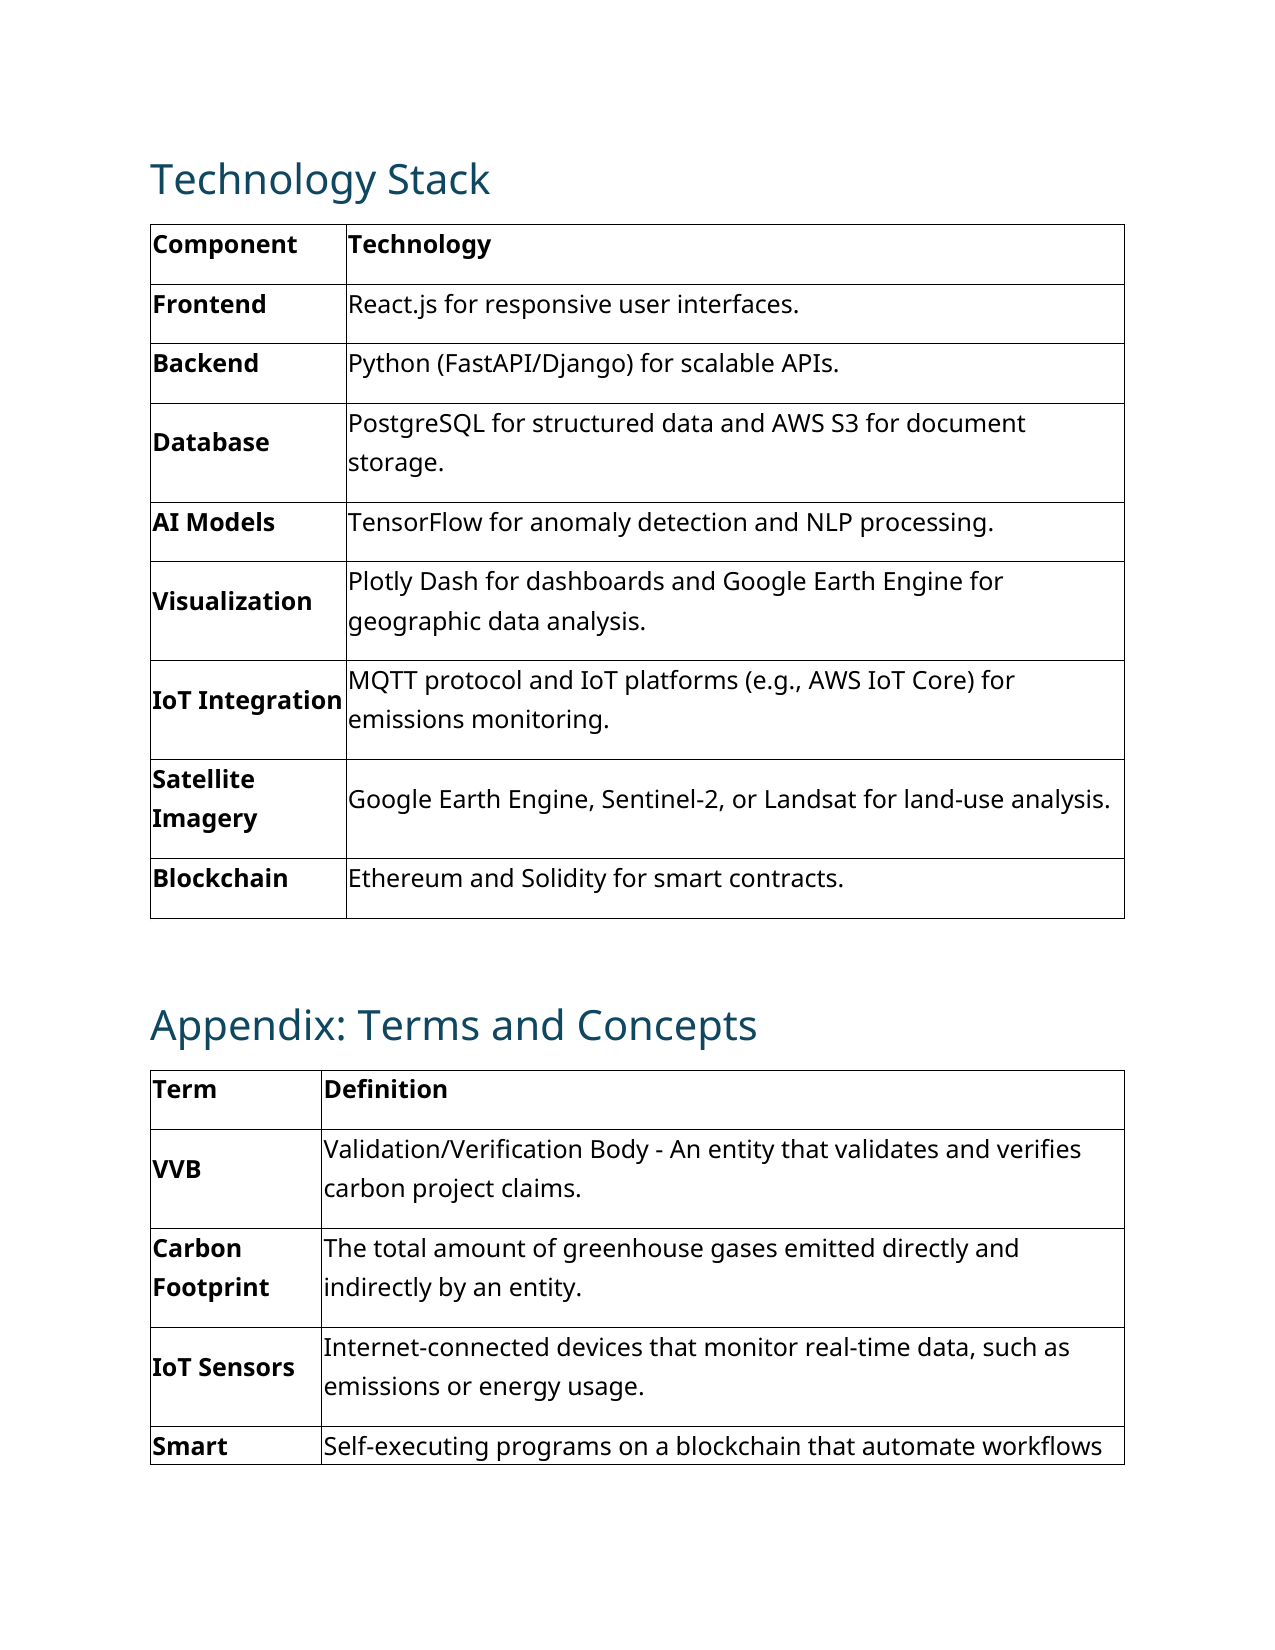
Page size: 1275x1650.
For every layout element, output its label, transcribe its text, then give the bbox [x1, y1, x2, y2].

table_cell IoT Sensors [151, 1328, 321, 1426]
table_header Technology [347, 225, 1124, 284]
table_cell Smart Contracts [151, 1427, 321, 1464]
table_cell Python (FastAPI/Django) for scalable APIs. [347, 344, 1124, 403]
table_cell IoT Integration [151, 661, 346, 759]
table_cell PostgreSQL for structured data and AWS S3 for document storage. [347, 404, 1124, 502]
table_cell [322, 1427, 1124, 1464]
table_cell Plotly Dash for dashboards and Google Earth Engine for geographic data analysis. [347, 562, 1124, 660]
table_cell AI Models [151, 503, 346, 561]
table_cell Satellite Imagery [151, 760, 346, 858]
table_cell Validation/Verification Body - An entity that validates and verifies carbon project claims. [322, 1130, 1124, 1228]
table_cell MQTT protocol and IoT platforms (e.g., AWS IoT Core) for emissions monitoring. [347, 661, 1124, 759]
table_cell Carbon Footprint [151, 1229, 321, 1327]
table_header Term [151, 1071, 321, 1129]
table_cell Visualization [151, 562, 346, 660]
table_header Definition [322, 1071, 1124, 1129]
table_cell Backend [151, 344, 346, 403]
table_cell TensorFlow for anomaly detection and NLP processing. [347, 503, 1124, 561]
table_cell Database [151, 404, 346, 502]
subtitle Technology Stack [150, 150, 1125, 207]
table_cell Google Earth Engine, Sentinel-2, or Landsat for land-use analysis. [347, 760, 1124, 858]
table_cell Ethereum and Solidity for smart contracts. [347, 859, 1124, 917]
table_cell React.js for responsive user interfaces. [347, 285, 1124, 343]
subtitle Appendix: Terms and Concepts [150, 995, 1125, 1052]
table_cell Blockchain [151, 859, 346, 917]
table_cell VVB [151, 1130, 321, 1228]
table_cell Frontend [151, 285, 346, 343]
table_cell Internet-connected devices that monitor real-time data, such as emissions or energy usage. [322, 1328, 1124, 1426]
table_header Component [151, 225, 346, 284]
table_cell The total amount of greenhouse gases emitted directly and indirectly by an entity. [322, 1229, 1124, 1327]
